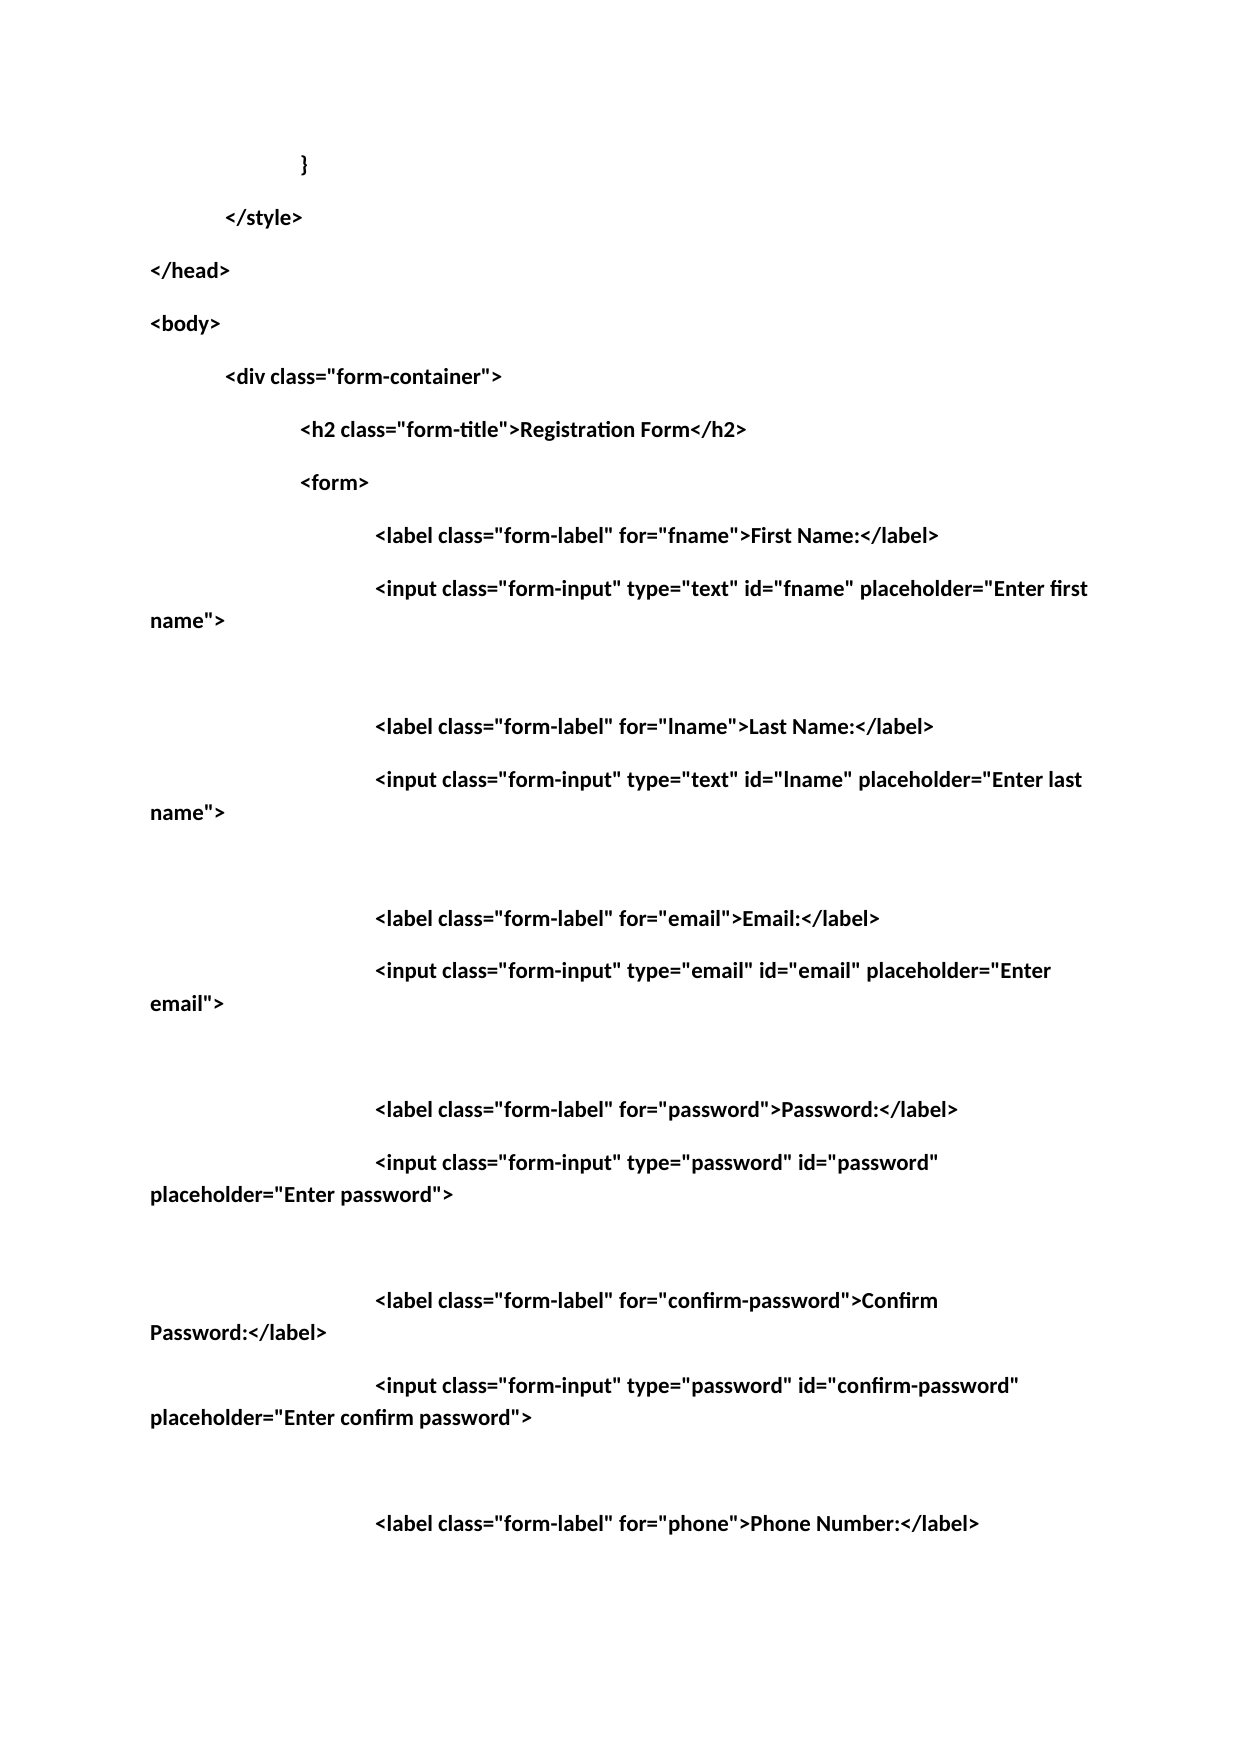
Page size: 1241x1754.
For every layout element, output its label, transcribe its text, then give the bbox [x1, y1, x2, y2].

text } [150, 150, 1090, 178]
text <h2 class="form-title">Registration Form</h2> [150, 415, 1090, 443]
text <label class="form-label" for="fname">First Name:</label> [150, 521, 1090, 549]
text <label class="form-label" for="confirm-password">Confirm Password:</label> [150, 1286, 1090, 1346]
text <label class="form-label" for="email">Email:</label> [150, 904, 1090, 932]
text </head> [150, 256, 1090, 284]
text </style> [150, 203, 1090, 231]
text <input class="form-input" type="email" id="email" placeholder="Enter email"> [150, 957, 1090, 1017]
text <label class="form-label" for="phone">Phone Number:</label> [150, 1509, 1090, 1538]
text <input class="form-input" type="password" id="confirm-password" placeholder="Enter confirm password"> [150, 1371, 1090, 1432]
text <div class="form-container"> [150, 362, 1090, 390]
text <form> [150, 468, 1090, 496]
text <input class="form-input" type="password" id="password" placeholder="Enter password"> [150, 1148, 1090, 1208]
text <body> [150, 309, 1090, 337]
text <input class="form-input" type="text" id="lname" placeholder="Enter last name"> [150, 765, 1090, 826]
text <label class="form-label" for="password">Password:</label> [150, 1095, 1090, 1123]
text <label class="form-label" for="lname">Last Name:</label> [150, 712, 1090, 740]
text <input class="form-input" type="text" id="fname" placeholder="Enter first name"> [150, 574, 1090, 634]
